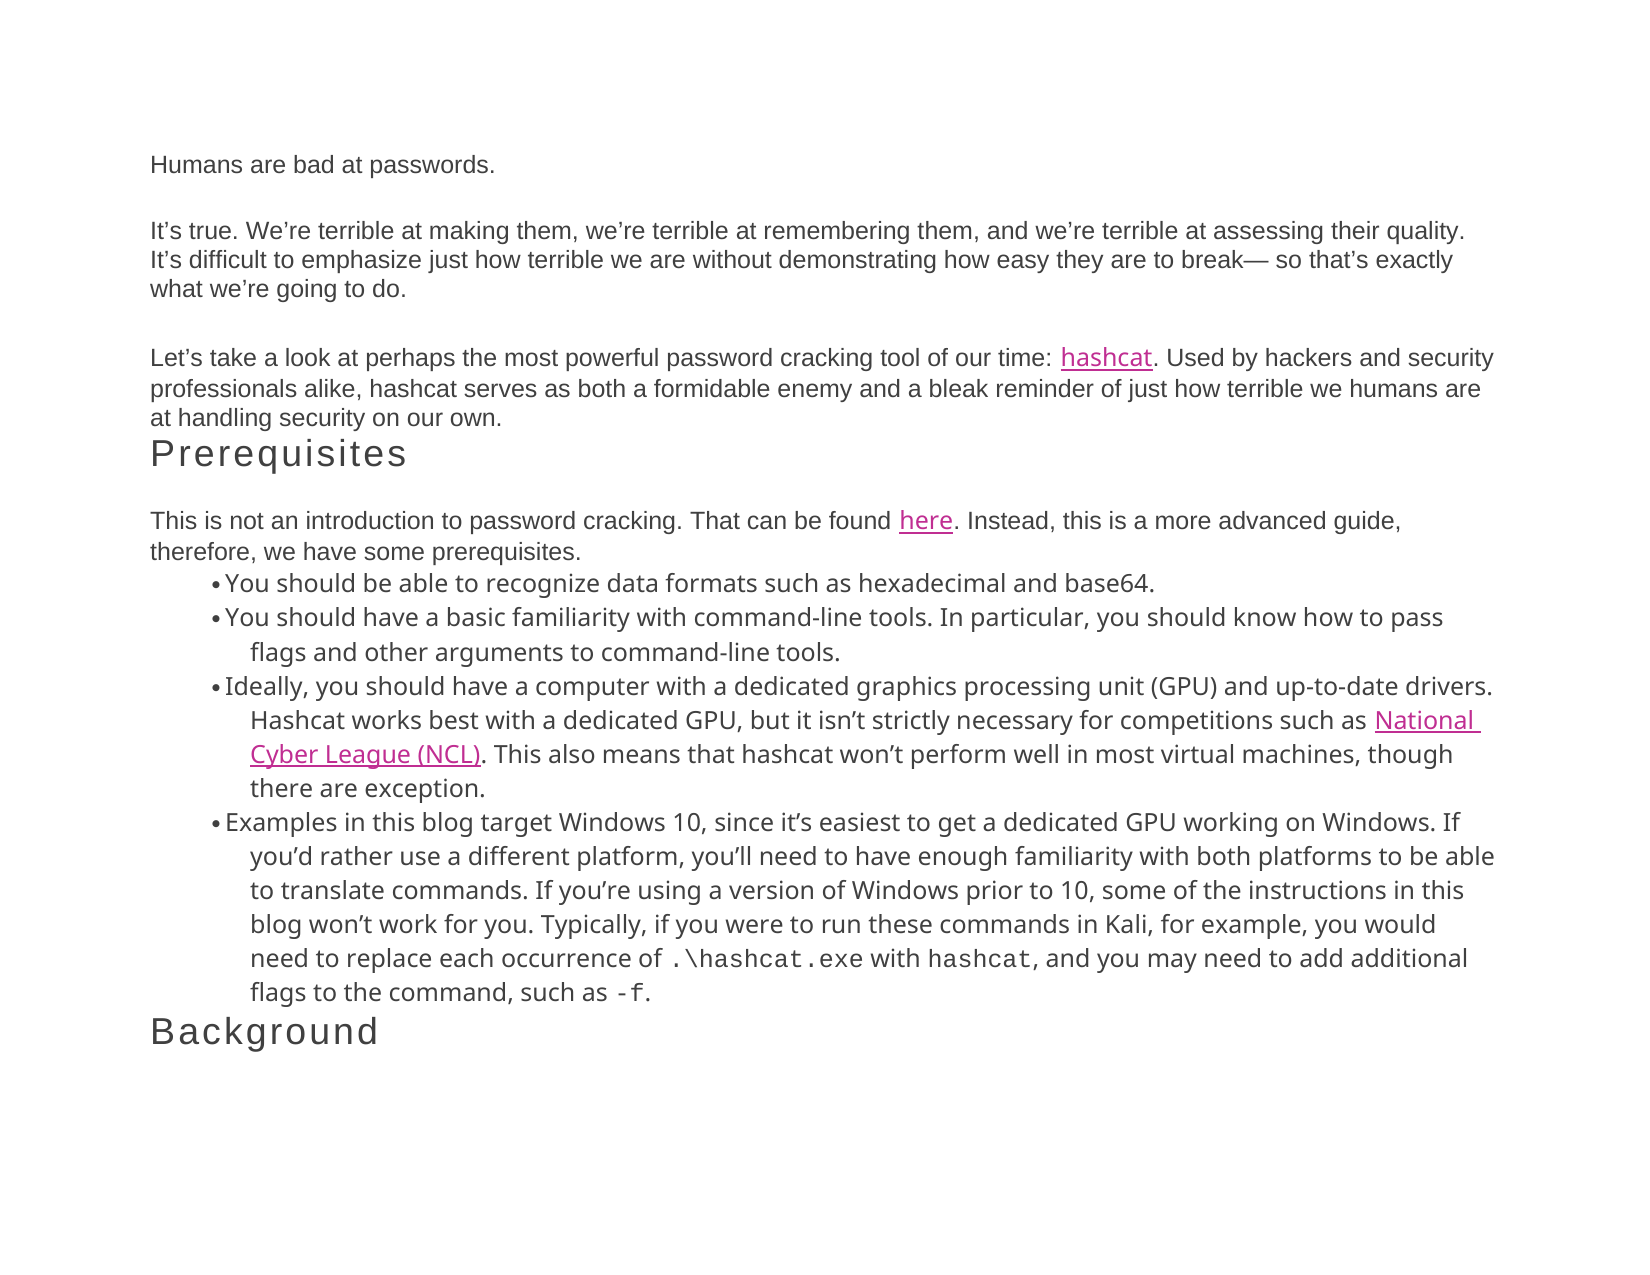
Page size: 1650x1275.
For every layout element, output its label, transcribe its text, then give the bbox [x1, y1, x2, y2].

list Ideally, you should have a computer with a dedicated graphics processing unit (GPU) and up-to-date drivers. Hashcat works best with a dedicated GPU, but it isn’t strictly necessary for competitions such as National Cyber League (NCL). This also means that hashcat won’t perform well in most virtual machines, though there are exception. [212, 668, 1500, 804]
text It’s true. We’re terrible at making them, we’re terrible at remembering them, and we’re terrible at assessing their quality. It’s difficult to emphasize just how terrible we are without demonstrating how easy they are to break— so that’s exactly what we’re going to do. [150, 216, 1500, 302]
list Examples in this blog target Windows 10, since it’s easiest to get a dedicated GPU working on Windows. If you’d rather use a different platform, you’ll need to have enough familiarity with both platforms to be able to translate commands. If you’re using a version of Windows prior to 10, some of the instructions in this blog won’t work for you. Typically, if you were to run these commands in Kali, for example, you would need to replace each occurrence of .\hashcat.exe with hashcat, and you may need to add additional flags to the command, such as -f. [212, 804, 1500, 1009]
text Let’s take a look at perhaps the most powerful password cracking tool of our time: hashcat. Used by hackers and security professionals alike, hashcat serves as both a formidable enemy and a bleak reminder of just how terrible we humans are at handling security on our own. [150, 340, 1500, 432]
text Humans are bad at passwords. [150, 150, 1500, 179]
text Prerequisites [150, 432, 1500, 475]
list You should be able to recognize data formats such as hexadecimal and base64. [212, 566, 1500, 600]
list You should have a basic familiarity with command-line tools. In particular, you should know how to pass flags and other arguments to command-line tools. [212, 600, 1500, 668]
text Background [150, 1009, 1500, 1052]
text This is not an introduction to password cracking. That can be found here. Instead, this is a more advanced guide, therefore, we have some prerequisites. [150, 503, 1500, 566]
